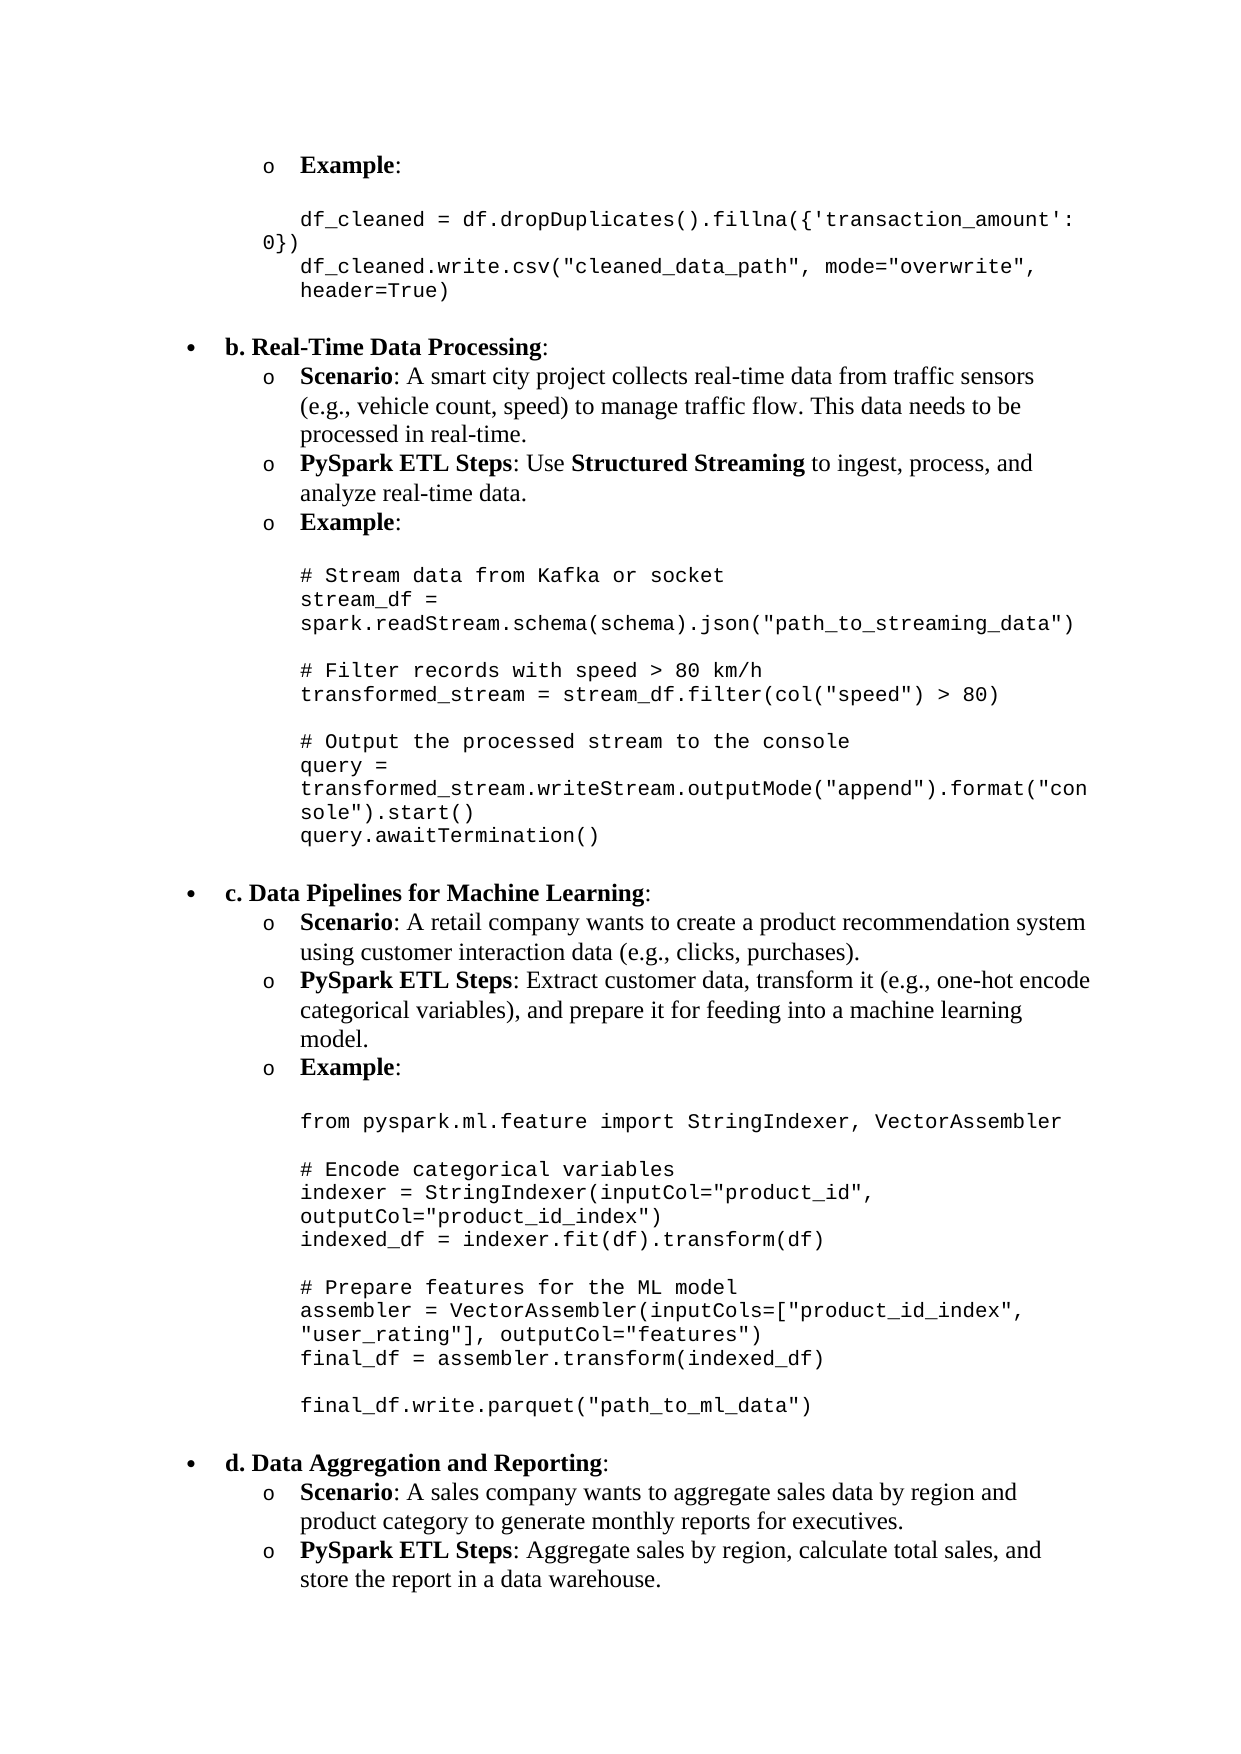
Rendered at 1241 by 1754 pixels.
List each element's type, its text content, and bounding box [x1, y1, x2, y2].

text transformed_stream = stream_df.filter(col("speed") > 80) [300, 684, 1090, 707]
text from pyspark.ml.feature import StringIndexer, VectorAssembler [300, 1111, 1090, 1135]
list Example: [262, 507, 1090, 536]
text # Stream data from Kafka or socket [300, 565, 1090, 589]
list c. Data Pipelines for Machine Learning: [187, 878, 1090, 907]
text df_cleaned.write.csv("cleaned_data_path", mode="overwrite", header=True) [300, 256, 1090, 303]
list Scenario: A retail company wants to create a product recommendation system using customer interaction data (e.g., clicks, purchases). [262, 907, 1090, 965]
text indexer = StringIndexer(inputCol="product_id", outputCol="product_id_index") [300, 1182, 1090, 1229]
list b. Real-Time Data Processing: [187, 332, 1090, 361]
text query.awaitTermination() [262, 826, 1090, 849]
text assembler = VectorAssembler(inputCols=["product_id_index", "user_rating"], outputCol="features") [300, 1300, 1090, 1348]
list Example: [262, 150, 1090, 179]
text # Prepare features for the ML model [300, 1277, 1090, 1300]
text final_df.write.parquet("path_to_ml_data") [300, 1395, 1090, 1419]
text df_cleaned = df.dropDuplicates().fillna({'transaction_amount': 0}) [262, 209, 1090, 256]
list Scenario: A sales company wants to aggregate sales data by region and product category to generate monthly reports for executives. [262, 1477, 1090, 1535]
list Example: [262, 1052, 1090, 1082]
text # Output the processed stream to the console [300, 731, 1090, 754]
list Scenario: A smart city project collects real-time data from traffic sensors (e.g., vehicle count, speed) to manage traffic flow. This data needs to be processed in real-time. [262, 361, 1090, 448]
text stream_df = spark.readStream.schema(schema).json("path_to_streaming_data") [300, 589, 1090, 636]
text final_df = assembler.transform(indexed_df) [300, 1348, 1090, 1371]
list PySpark ETL Steps: Extract customer data, transform it (e.g., one-hot encode categorical variables), and prepare it for feeding into a machine learning model. [262, 965, 1090, 1052]
list d. Data Aggregation and Reporting: [187, 1448, 1090, 1477]
list PySpark ETL Steps: Aggregate sales by region, calculate total sales, and store the report in a data warehouse. [262, 1535, 1090, 1593]
text query = transformed_stream.writeStream.outputMode("append").format("console").start() [300, 754, 1090, 826]
text # Filter records with speed > 80 km/h [300, 660, 1090, 684]
text # Encode categorical variables [300, 1158, 1090, 1182]
list PySpark ETL Steps: Use Structured Streaming to ingest, process, and analyze real-time data. [262, 448, 1090, 507]
text indexed_df = indexer.fit(df).transform(df) [300, 1229, 1090, 1253]
